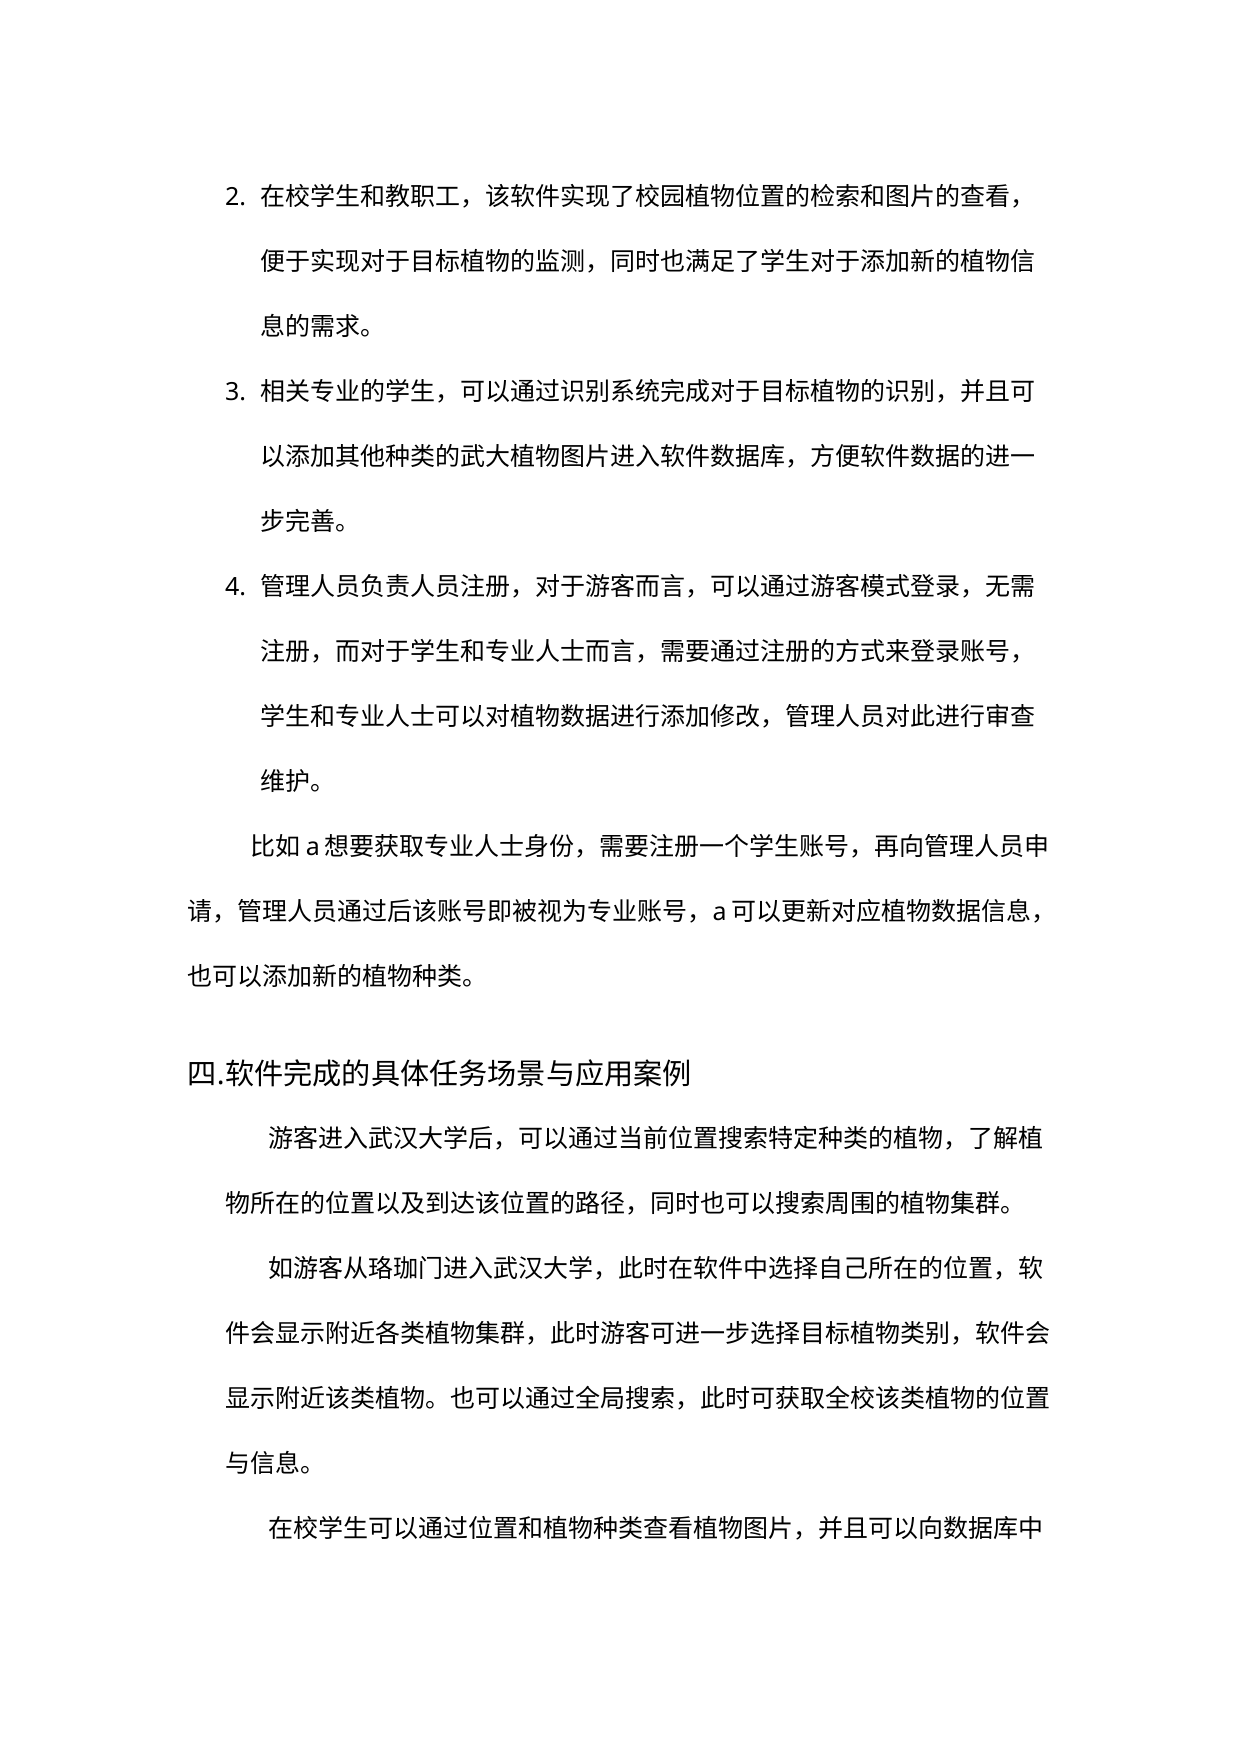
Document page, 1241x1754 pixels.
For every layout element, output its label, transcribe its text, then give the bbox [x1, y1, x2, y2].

list 管理人员负责人员注册，对于游客而言，可以通过游客模式登录，无需注册，而对于学生和专业人士而言，需要通过注册的方式来登录账号，学生和专业人士可以对植物数据进行添加修改，管理人员对此进行审查维护。 [225, 552, 1053, 812]
list 比如a想要获取专业人士身份，需要注册一个学生账号，再向管理人员申请，管理人员通过后该账号即被视为专业账号，a可以更新对应植物数据信息，也可以添加新的植物种类。 [187, 812, 1053, 1007]
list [225, 1494, 1053, 1559]
list 软件完成的具体任务场景与应用案例 [187, 1039, 1053, 1104]
list 在校学生和教职工，该软件实现了校园植物位置的检索和图片的查看，便于实现对于目标植物的监测，同时也满足了学生对于添加新的植物信息的需求。 [225, 162, 1053, 357]
list 游客进入武汉大学后，可以通过当前位置搜索特定种类的植物，了解植物所在的位置以及到达该位置的路径，同时也可以搜索周围的植物集群。 [225, 1104, 1053, 1234]
list 相关专业的学生，可以通过识别系统完成对于目标植物的识别，并且可以添加其他种类的武大植物图片进入软件数据库，方便软件数据的进一步完善。 [225, 357, 1053, 552]
list 如游客从珞珈门进入武汉大学，此时在软件中选择自己所在的位置，软件会显示附近各类植物集群，此时游客可进一步选择目标植物类别，软件会显示附近该类植物。也可以通过全局搜索，此时可获取全校该类植物的位置与信息。 [225, 1234, 1053, 1494]
